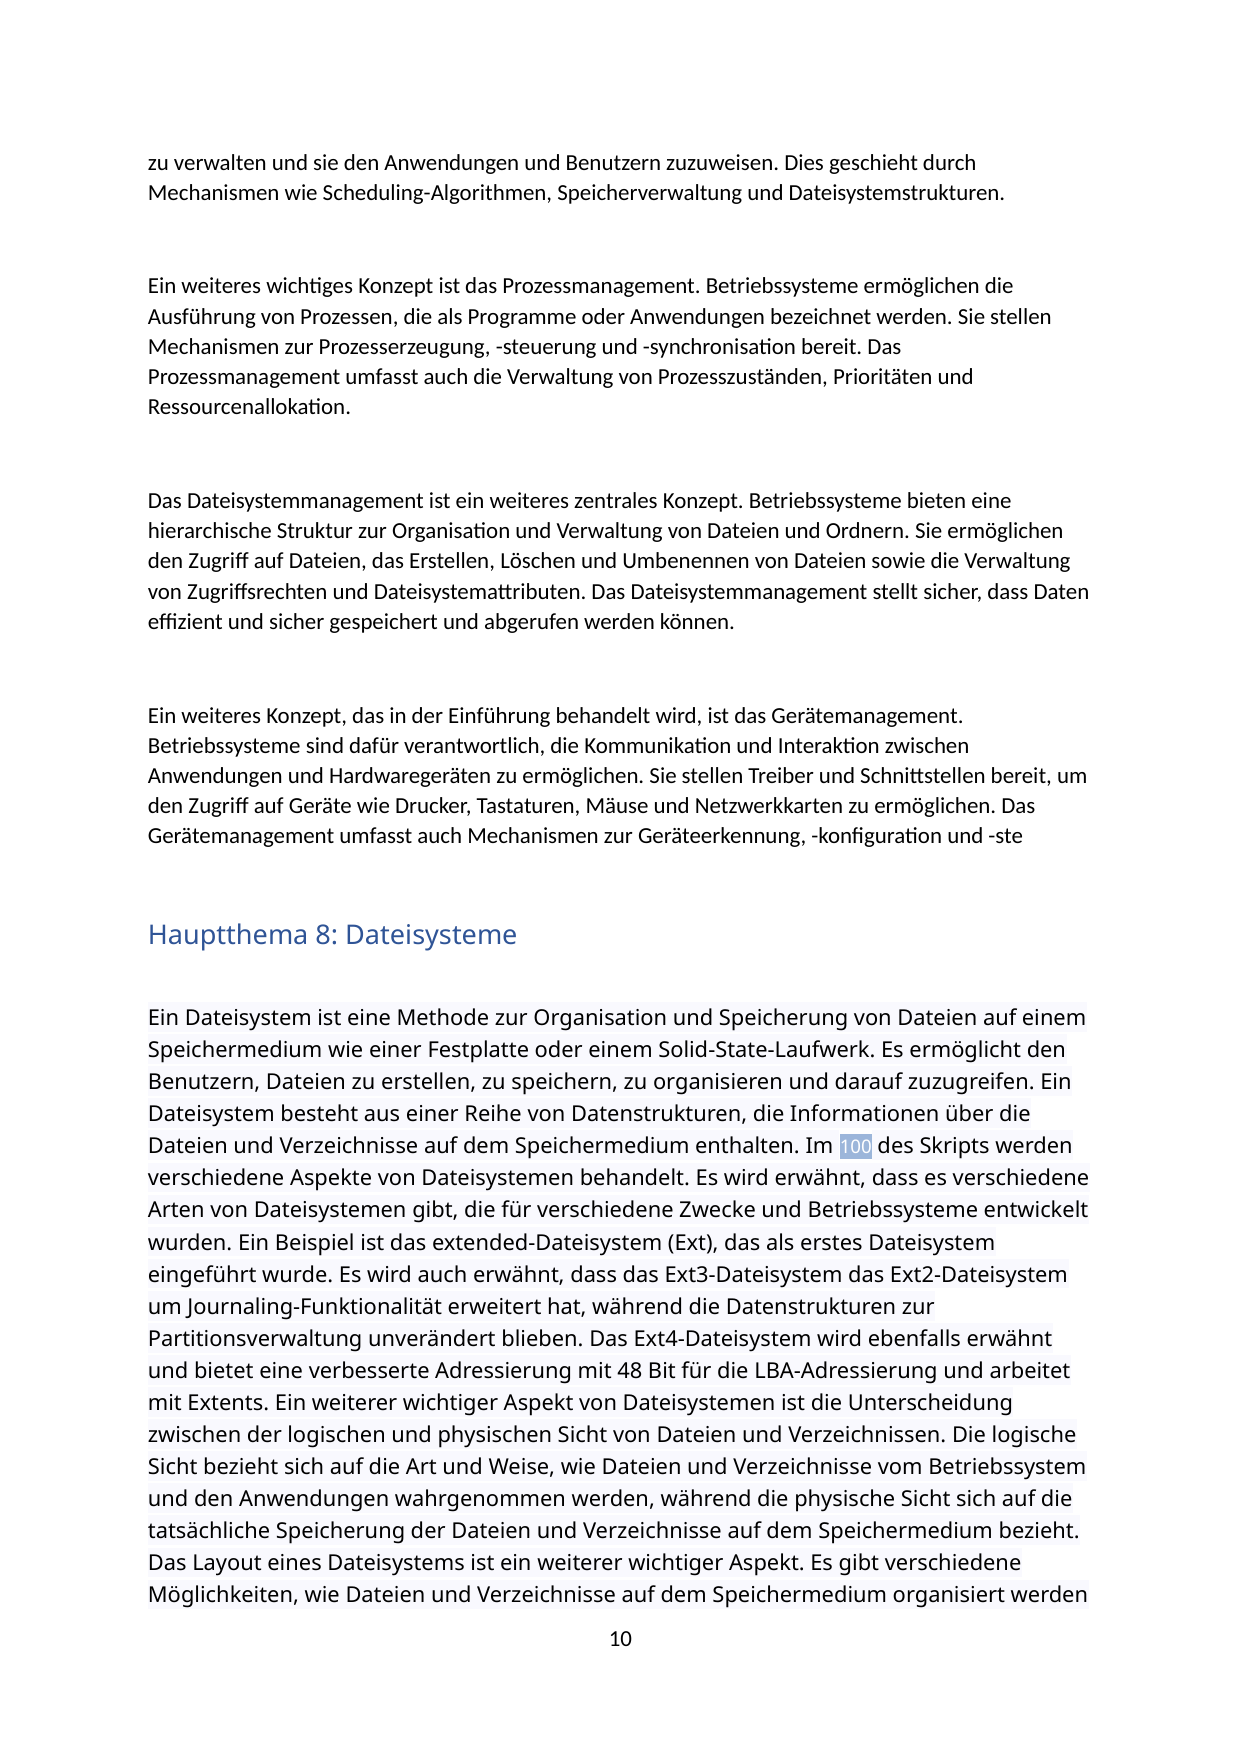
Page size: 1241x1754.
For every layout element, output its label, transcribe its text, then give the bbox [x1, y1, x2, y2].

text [148, 1002, 1093, 1609]
text Ein weiteres Konzept, das in der Einführung behandelt wird, ist das Gerätemanagement. Betriebssysteme sind dafür verantwortlich, die Kommunikation und Interaktion zwischen Anwendungen und Hardwaregeräten zu ermöglichen. Sie stellen Treiber und Schnittstellen bereit, um den Zugriff auf Geräte wie Drucker, Tastaturen, Mäuse und Netzwerkkarten zu ermöglichen. Das Gerätemanagement umfasst auch Mechanismen zur Geräteerkennung, -konfiguration und -ste [148, 701, 1093, 849]
text Das Dateisystemmanagement ist ein weiteres zentrales Konzept. Betriebssysteme bieten eine hierarchische Struktur zur Organisation und Verwaltung von Dateien und Ordnern. Sie ermöglichen den Zugriff auf Dateien, das Erstellen, Löschen und Umbenennen von Dateien sowie die Verwaltung von Zugriffsrechten und Dateisystemattributen. Das Dateisystemmanagement stellt sicher, dass Daten effizient und sicher gespeichert und abgerufen werden können. [148, 486, 1093, 635]
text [148, 148, 1093, 206]
text Ein weiteres wichtiges Konzept ist das Prozessmanagement. Betriebssysteme ermöglichen die Ausführung von Prozessen, die als Programme oder Anwendungen bezeichnet werden. Sie stellen Mechanismen zur Prozesserzeugung, -steuerung und -synchronisation bereit. Das Prozessmanagement umfasst auch die Verwaltung von Prozesszuständen, Prioritäten und Ressourcenallokation. [148, 272, 1093, 420]
subtitle Hauptthema 8: Dateisysteme [148, 915, 1093, 952]
